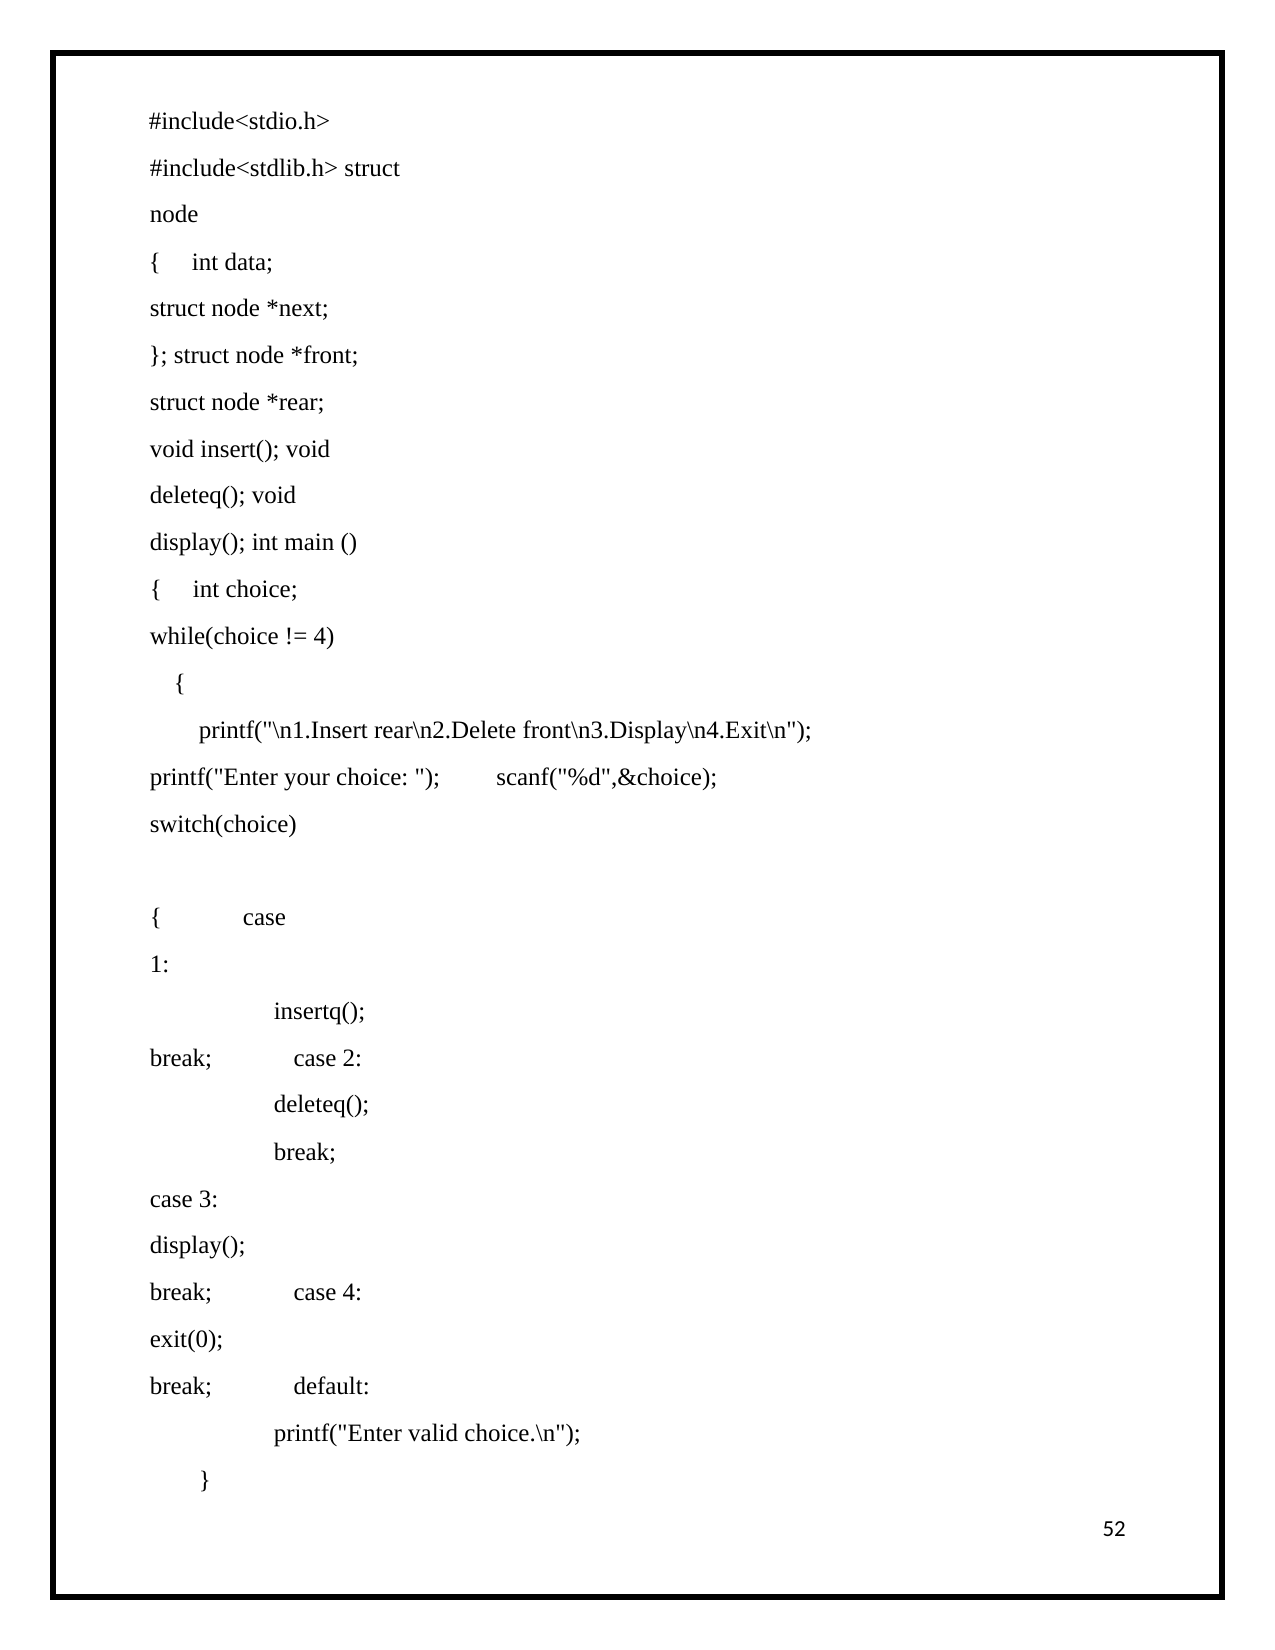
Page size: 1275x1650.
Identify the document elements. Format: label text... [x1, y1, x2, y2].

text { int data; struct node *next; [148, 247, 354, 322]
text insertq(); break; case 2: [148, 996, 387, 1072]
text { case 1: [148, 856, 293, 978]
text #include<stdio.h> #include<stdlib.h> struct node [148, 106, 400, 228]
text deleteq(); [148, 1089, 824, 1118]
text printf("\n1.Insert rear\n2.Delete front\n3.Display\n4.Exit\n"); printf("Enter your choice: "); scanf("%d",&choice); switch(choice) [148, 715, 814, 837]
text { [148, 668, 824, 696]
text }; struct node *front; struct node *rear; void insert(); void deleteq(); void display(); int main () { int choice; while(choice != 4) [148, 340, 359, 650]
text printf("Enter valid choice.\n"); [148, 1418, 824, 1447]
text break; case 3: display(); break; case 4: exit(0); break; default: [148, 1137, 373, 1400]
text } [148, 1465, 824, 1494]
